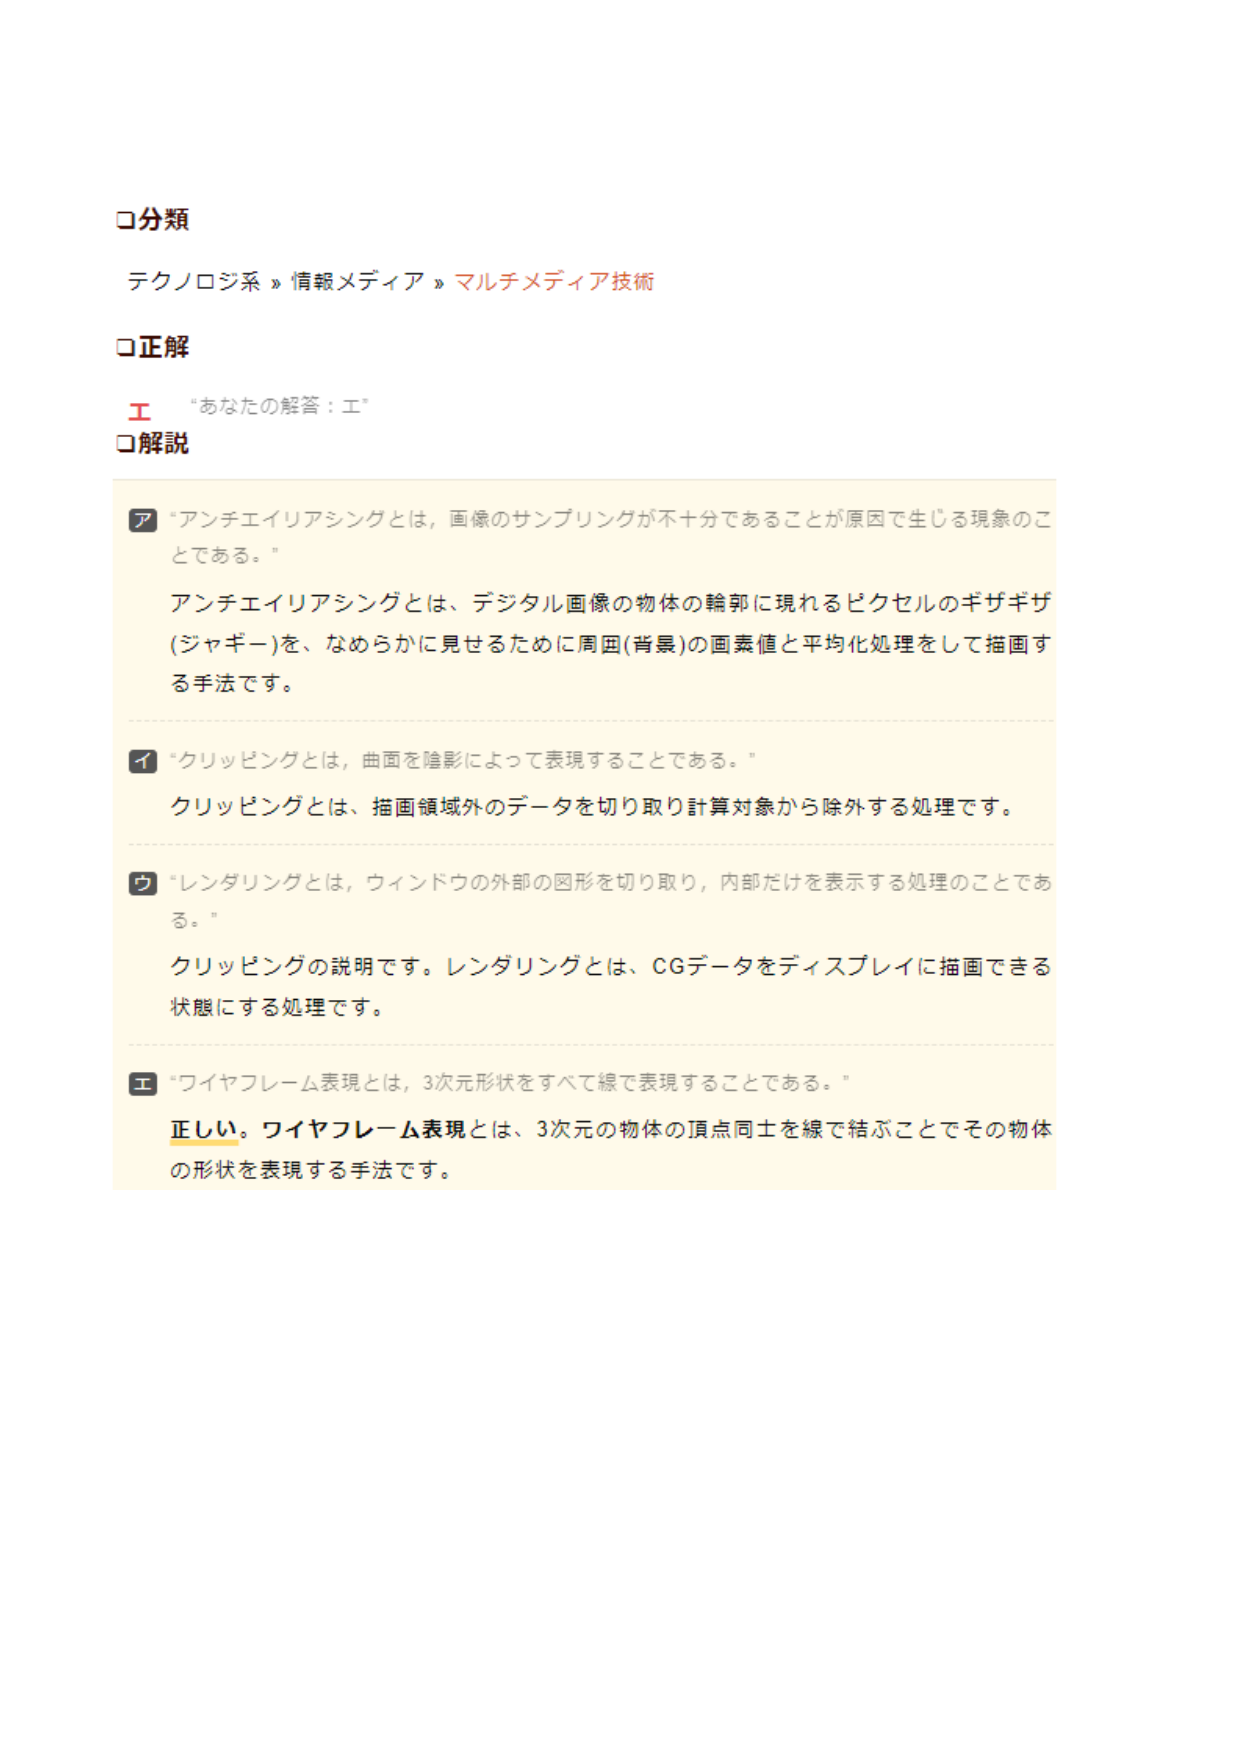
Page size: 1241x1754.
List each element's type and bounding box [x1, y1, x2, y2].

picture [112, 202, 1057, 1190]
